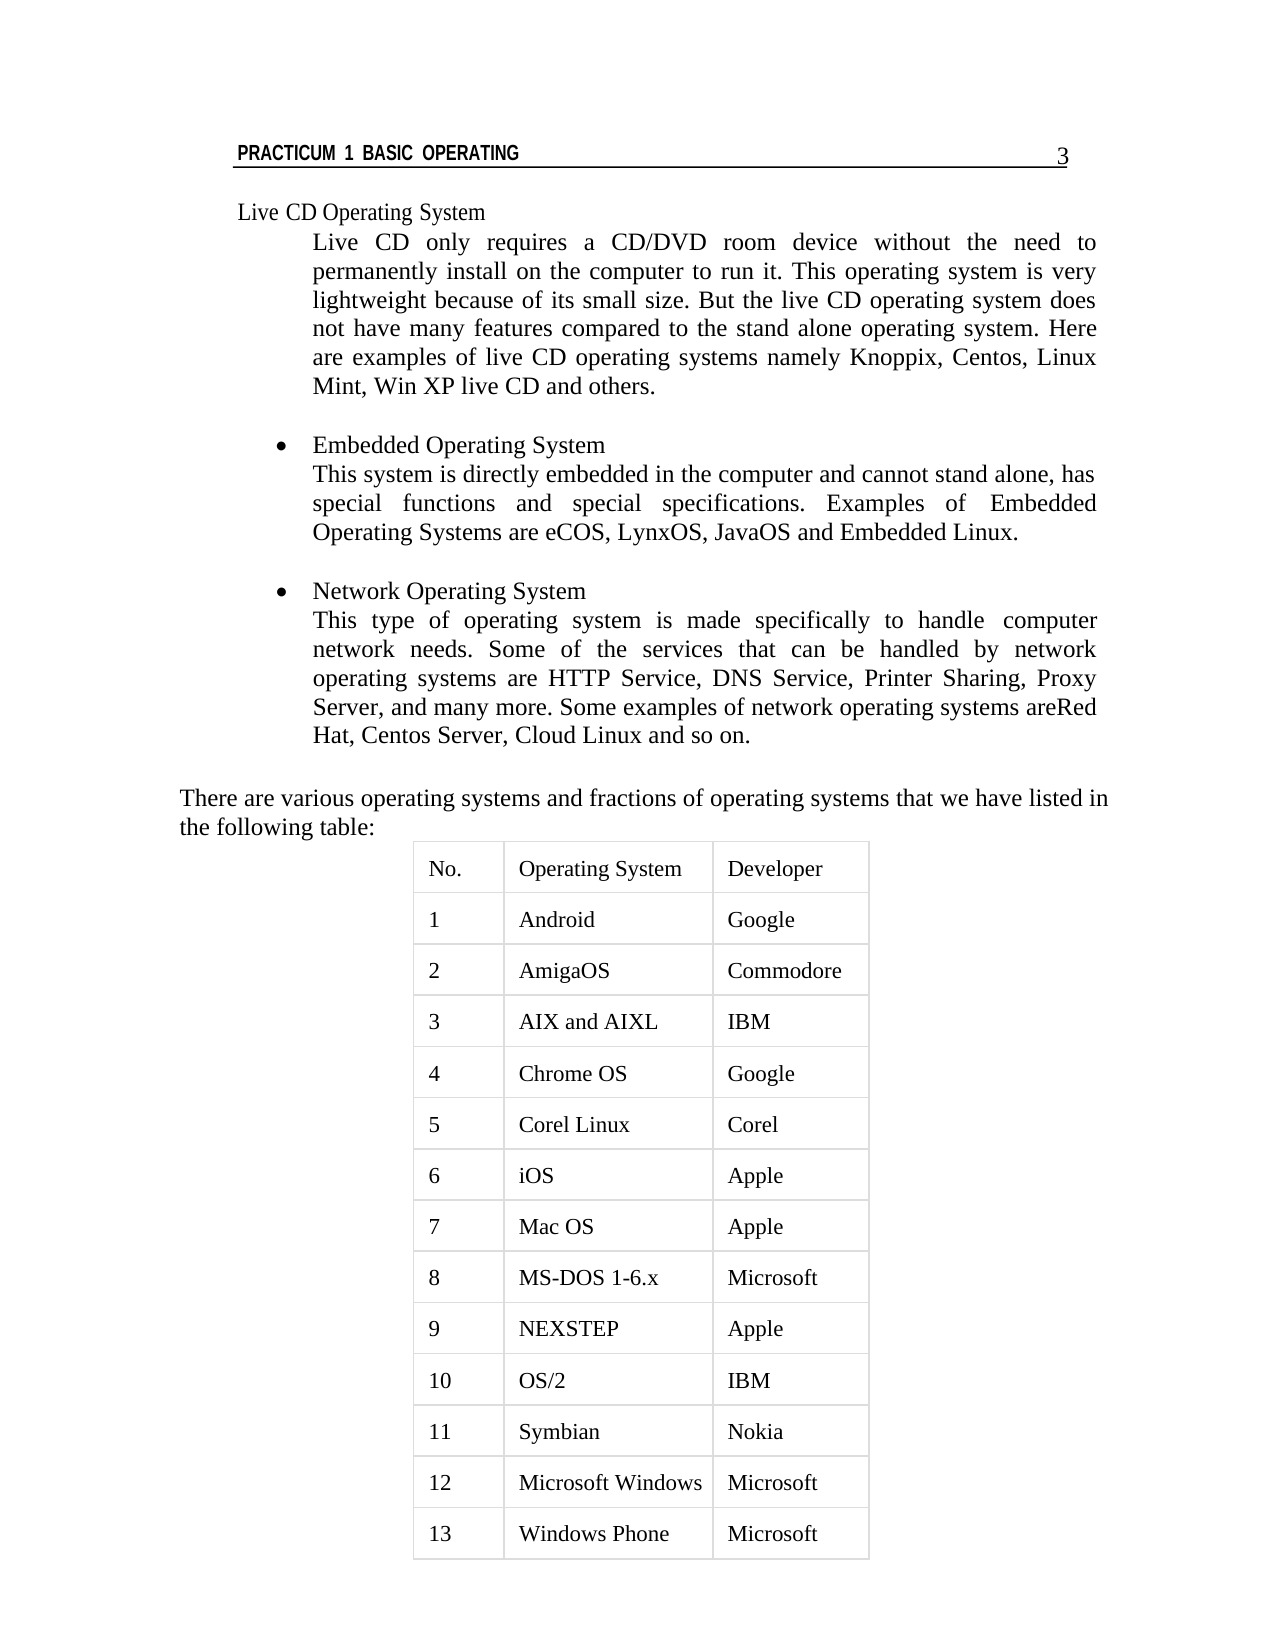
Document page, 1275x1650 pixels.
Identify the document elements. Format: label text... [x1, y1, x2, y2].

table_cell Microsoft [714, 1252, 868, 1301]
table_header Operating System [505, 842, 712, 892]
table_cell OS/2 [505, 1354, 712, 1404]
table_header Developer [714, 842, 868, 892]
table_cell Nokia [714, 1406, 868, 1455]
table_cell Windows Phone [505, 1508, 712, 1558]
table_cell Commodore [714, 945, 868, 994]
table_cell 13 [414, 1508, 503, 1558]
text This type of operating system is made specifically to handle computer network needs. Some of the services that can be handled by network operating systems are HTTP Service, DNS Service, Printer Sharing, Proxy Server, and many more. Some examples of network operating systems areRed Hat, Centos Server, Cloud Linux and so on. [313, 605, 1097, 749]
table_cell 7 [414, 1201, 503, 1250]
table_cell Google [714, 893, 868, 943]
table_cell 6 [414, 1150, 503, 1199]
table_cell 1 [414, 893, 503, 943]
table_cell 2 [414, 945, 503, 994]
table_cell Apple [714, 1201, 868, 1250]
text Live CD Operating System [237, 197, 1119, 226]
table_cell Apple [714, 1303, 868, 1353]
table_cell Android [505, 893, 712, 943]
text There are various operating systems and fractions of operating systems that we have listed in the following table: [179, 783, 1108, 841]
table_cell Corel [714, 1098, 868, 1148]
table_cell IBM [714, 996, 868, 1046]
table_cell Microsoft [714, 1457, 868, 1506]
table_cell 10 [414, 1354, 503, 1404]
table_cell 12 [414, 1457, 503, 1506]
table_cell IBM [714, 1354, 868, 1404]
table_cell iOS [505, 1150, 712, 1199]
table_cell Corel Linux [505, 1098, 712, 1148]
table_cell 4 [414, 1047, 503, 1097]
table_cell Microsoft [714, 1508, 868, 1558]
table_cell Symbian [505, 1406, 712, 1455]
table_cell 9 [414, 1303, 503, 1353]
table_cell Microsoft Windows [505, 1457, 712, 1506]
list Network Operating System [275, 575, 1119, 605]
table_cell AmigaOS [505, 945, 712, 994]
list Embedded Operating System [275, 429, 1119, 459]
table_cell Google [714, 1047, 868, 1097]
table_cell MS-DOS 1-6.x [505, 1252, 712, 1301]
text Live CD only requires a CD/DVD room device without the need to permanently install on the computer to run it. This operating system is very lightweight because of its small size. But the live CD operating system does not have many features compared to the stand alone operating system. Here are examples of live CD operating systems namely Knoppix, Centos, Linux Mint, Win XP live CD and others. [312, 227, 1097, 400]
table_cell Chrome OS [505, 1047, 712, 1097]
table_cell AIX and AIXL [505, 996, 712, 1046]
table_cell NEXSTEP [505, 1303, 712, 1353]
table_cell Apple [714, 1150, 868, 1199]
table_cell Mac OS [505, 1201, 712, 1250]
table_cell 11 [414, 1406, 503, 1455]
table_cell 5 [414, 1098, 503, 1148]
text This system is directly embedded in the computer and cannot stand alone, has special functions and special specifications. Examples of Embedded Operating Systems are eCOS, LynxOS, JavaOS and Embedded Linux. [312, 459, 1097, 546]
table_cell 8 [414, 1252, 503, 1301]
table_header No. [414, 842, 503, 892]
table_cell 3 [414, 996, 503, 1046]
